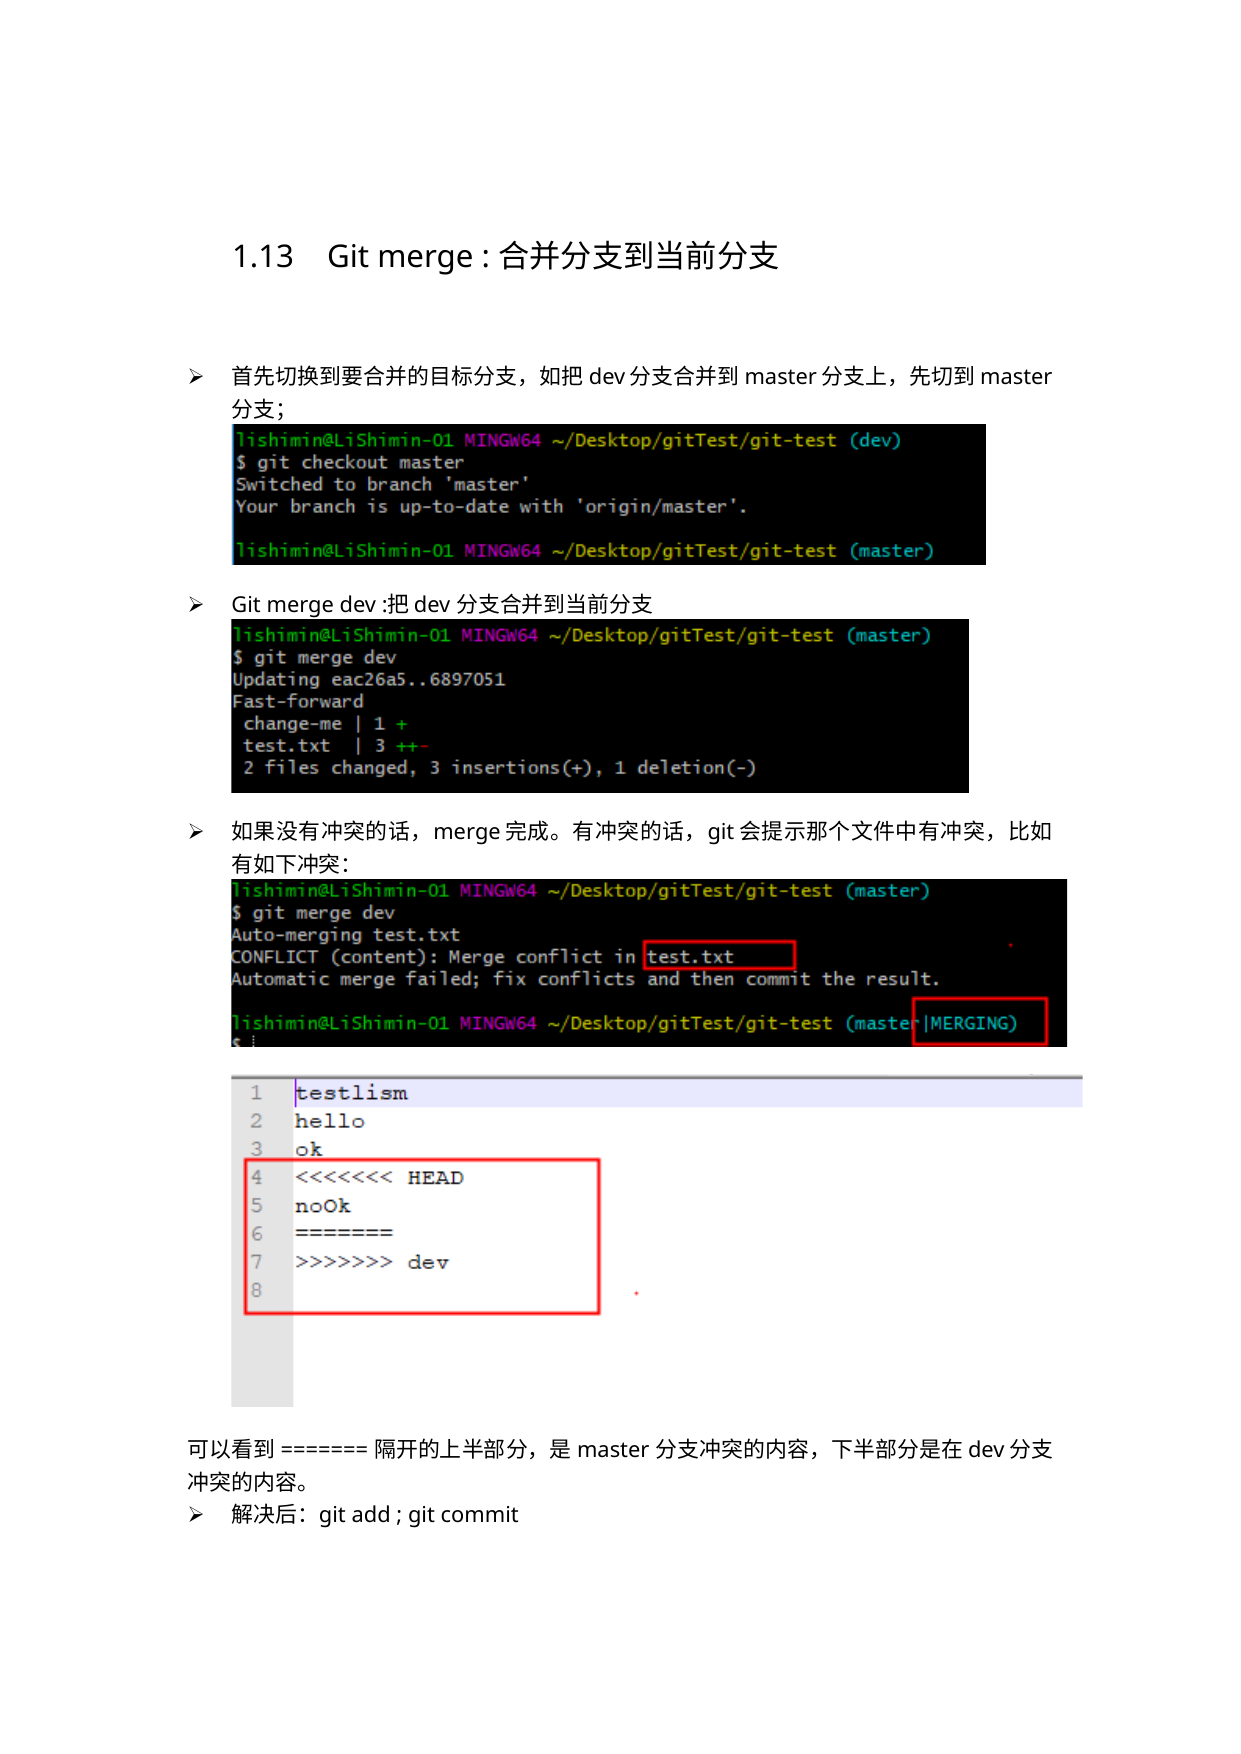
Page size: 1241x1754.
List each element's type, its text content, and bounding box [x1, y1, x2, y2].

picture [231, 424, 986, 565]
list 如果没有冲突的话，merge完成。有冲突的话，git会提示那个文件中有冲突，比如有如下冲突： [187, 814, 1053, 879]
picture [231, 1074, 1083, 1407]
subtitle Git merge : 合并分支到当前分支 [232, 222, 1053, 287]
picture [231, 619, 969, 793]
list 首先切换到要合并的目标分支，如把dev分支合并到master分支上，先切到master分支； [187, 359, 1053, 424]
list Git merge dev :把dev 分支合并到当前分支 [187, 587, 1053, 619]
text 可以看到 ======= 隔开的上半部分，是 master 分支冲突的内容，下半部分是在 dev分支冲突的内容。 [187, 1432, 1053, 1497]
list 解决后：git add ; git commit [187, 1497, 1053, 1529]
picture [231, 879, 1068, 1047]
